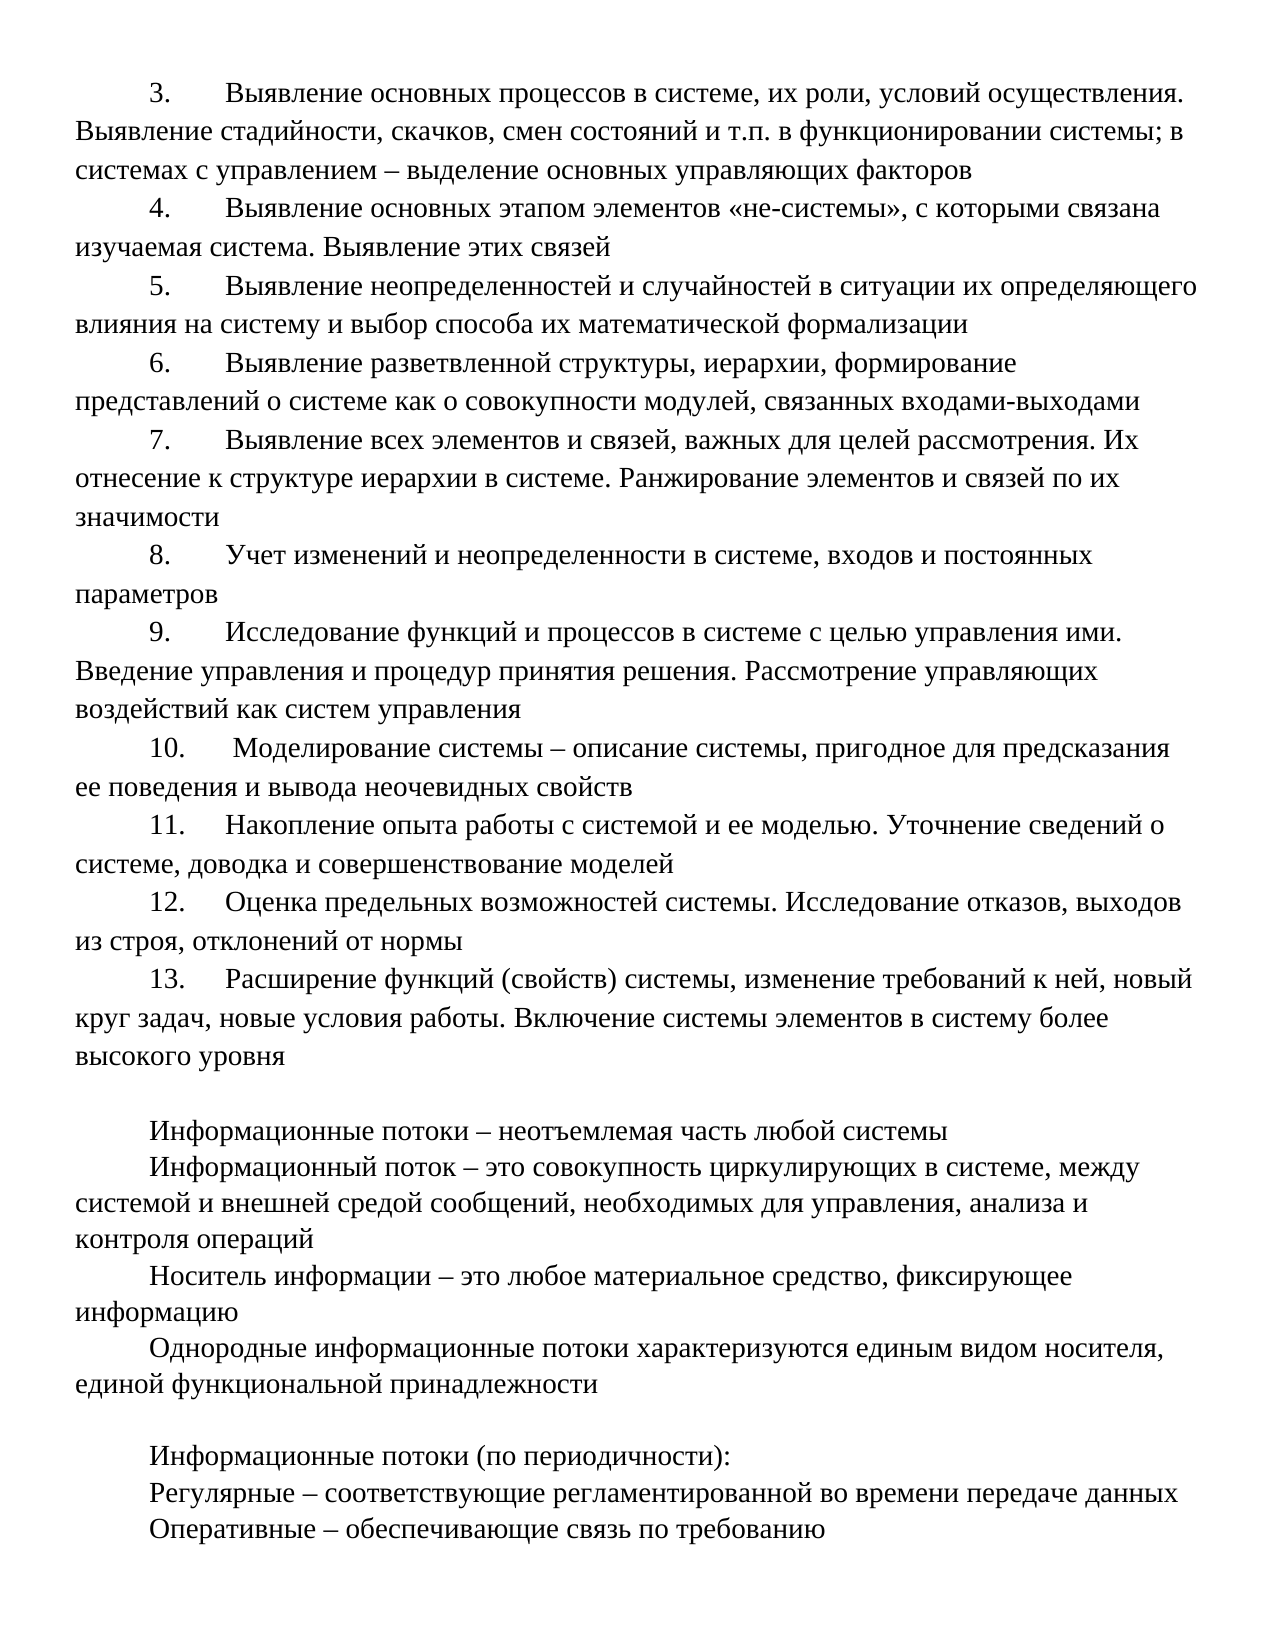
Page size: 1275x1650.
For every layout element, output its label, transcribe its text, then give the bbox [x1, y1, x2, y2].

list Выявление основных этапом элементов «не-системы», с которыми связана изучаемая система. Выявление этих связей [75, 191, 1200, 263]
list Оценка предельных возможностей системы. Исследование отказов, выходов из строя, отклонений от нормы [75, 884, 1200, 956]
list Информационный поток – это совокупность циркулирующих в системе, между системой и внешней средой сообщений, необходимых для управления, анализа и контроля операций [75, 1149, 1200, 1255]
list Носитель информации – это любое материальное средство, фиксирующее информацию [75, 1258, 1200, 1327]
list Оперативные – обеспечивающие связь по требованию [75, 1511, 1200, 1544]
list Информационные потоки – неотъемлемая часть любой системы [75, 1113, 1200, 1147]
list Моделирование системы – описание системы, пригодное для предсказания ее поведения и вывода неочевидных свойств [75, 730, 1200, 802]
list Расширение функций (свойств) системы, изменение требований к ней, новый круг задач, новые условия работы. Включение системы элементов в систему более высокого уровня [75, 961, 1200, 1072]
list Информационные потоки (по периодичности): [75, 1438, 1200, 1472]
list Накопление опыта работы с системой и ее моделью. Уточнение сведений о системе, доводка и совершенствование моделей [75, 807, 1200, 879]
list Выявление неопределенностей и случайностей в ситуации их определяющего влияния на систему и выбор способа их математической формализации [75, 268, 1200, 340]
list Выявление разветвленной структуры, иерархии, формирование представлений о системе как о совокупности модулей, связанных входами-выходами [75, 345, 1200, 417]
list Выявление основных процессов в системе, их роли, условий осуществления. Выявление стадийности, скачков, смен состояний и т.п. в функционировании системы; в системах с управлением – выделение основных управляющих факторов [75, 75, 1200, 186]
list Выявление всех элементов и связей, важных для целей рассмотрения. Их отнесение к структуре иерархии в системе. Ранжирование элементов и связей по их значимости [75, 422, 1200, 532]
list Регулярные – соответствующие регламентированной во времени передаче данных [75, 1475, 1200, 1508]
list Учет изменений и неопределенности в системе, входов и постоянных параметров [75, 537, 1200, 609]
list Однородные информационные потоки характеризуются единым видом носителя, единой функциональной принадлежности [75, 1330, 1200, 1400]
list Исследование функций и процессов в системе с целью управления ими. Введение управления и процедур принятия решения. Рассмотрение управляющих воздействий как систем управления [75, 614, 1200, 725]
